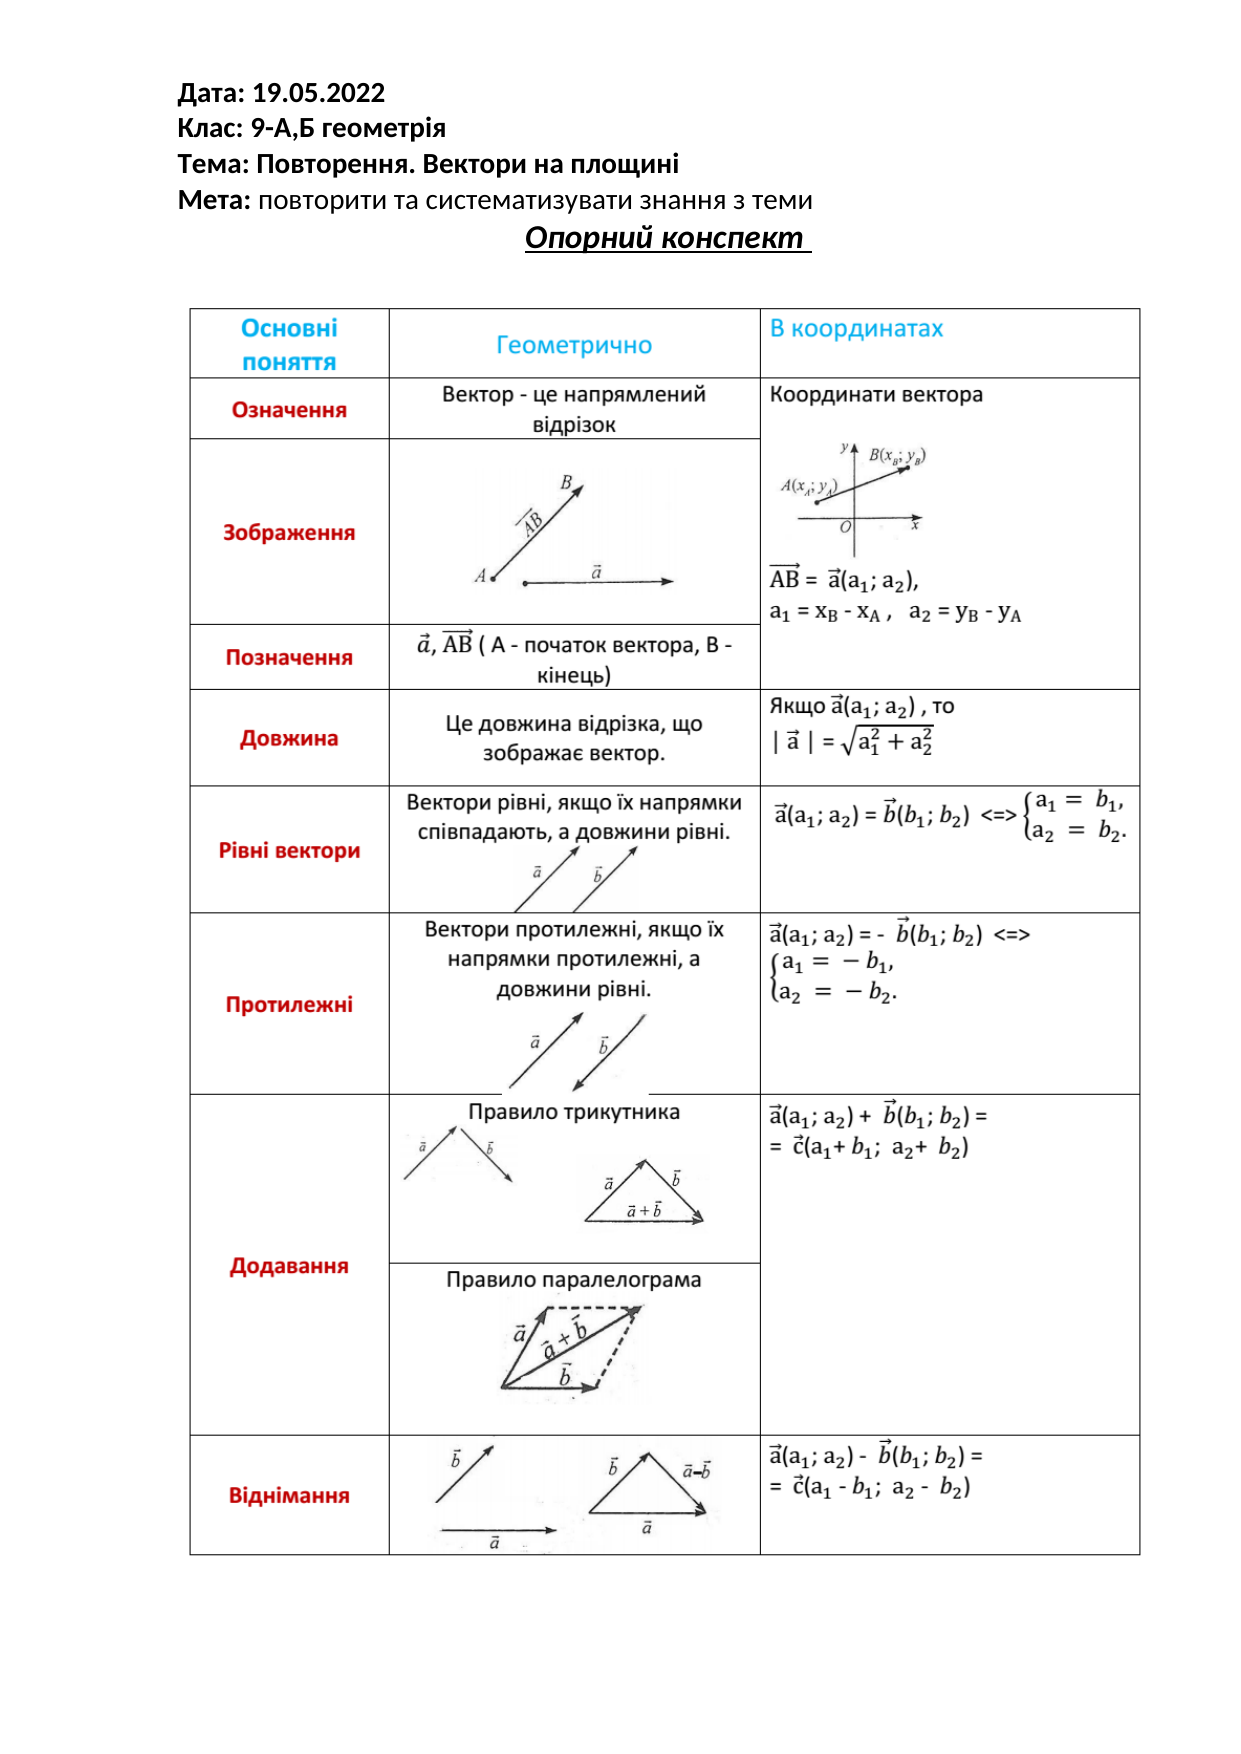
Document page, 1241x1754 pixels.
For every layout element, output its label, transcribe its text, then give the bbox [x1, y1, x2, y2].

text Клас: 9-А,Б геометрія [177, 109, 1152, 145]
picture [177, 283, 1152, 1570]
text Мета: повторити та систематизувати знання з теми [177, 181, 1152, 216]
text Тема: Повторення. Вектори на площині [177, 145, 1152, 181]
text Дата: 19.05.2022 [177, 74, 1152, 109]
text Опорний конспект [177, 216, 1152, 257]
